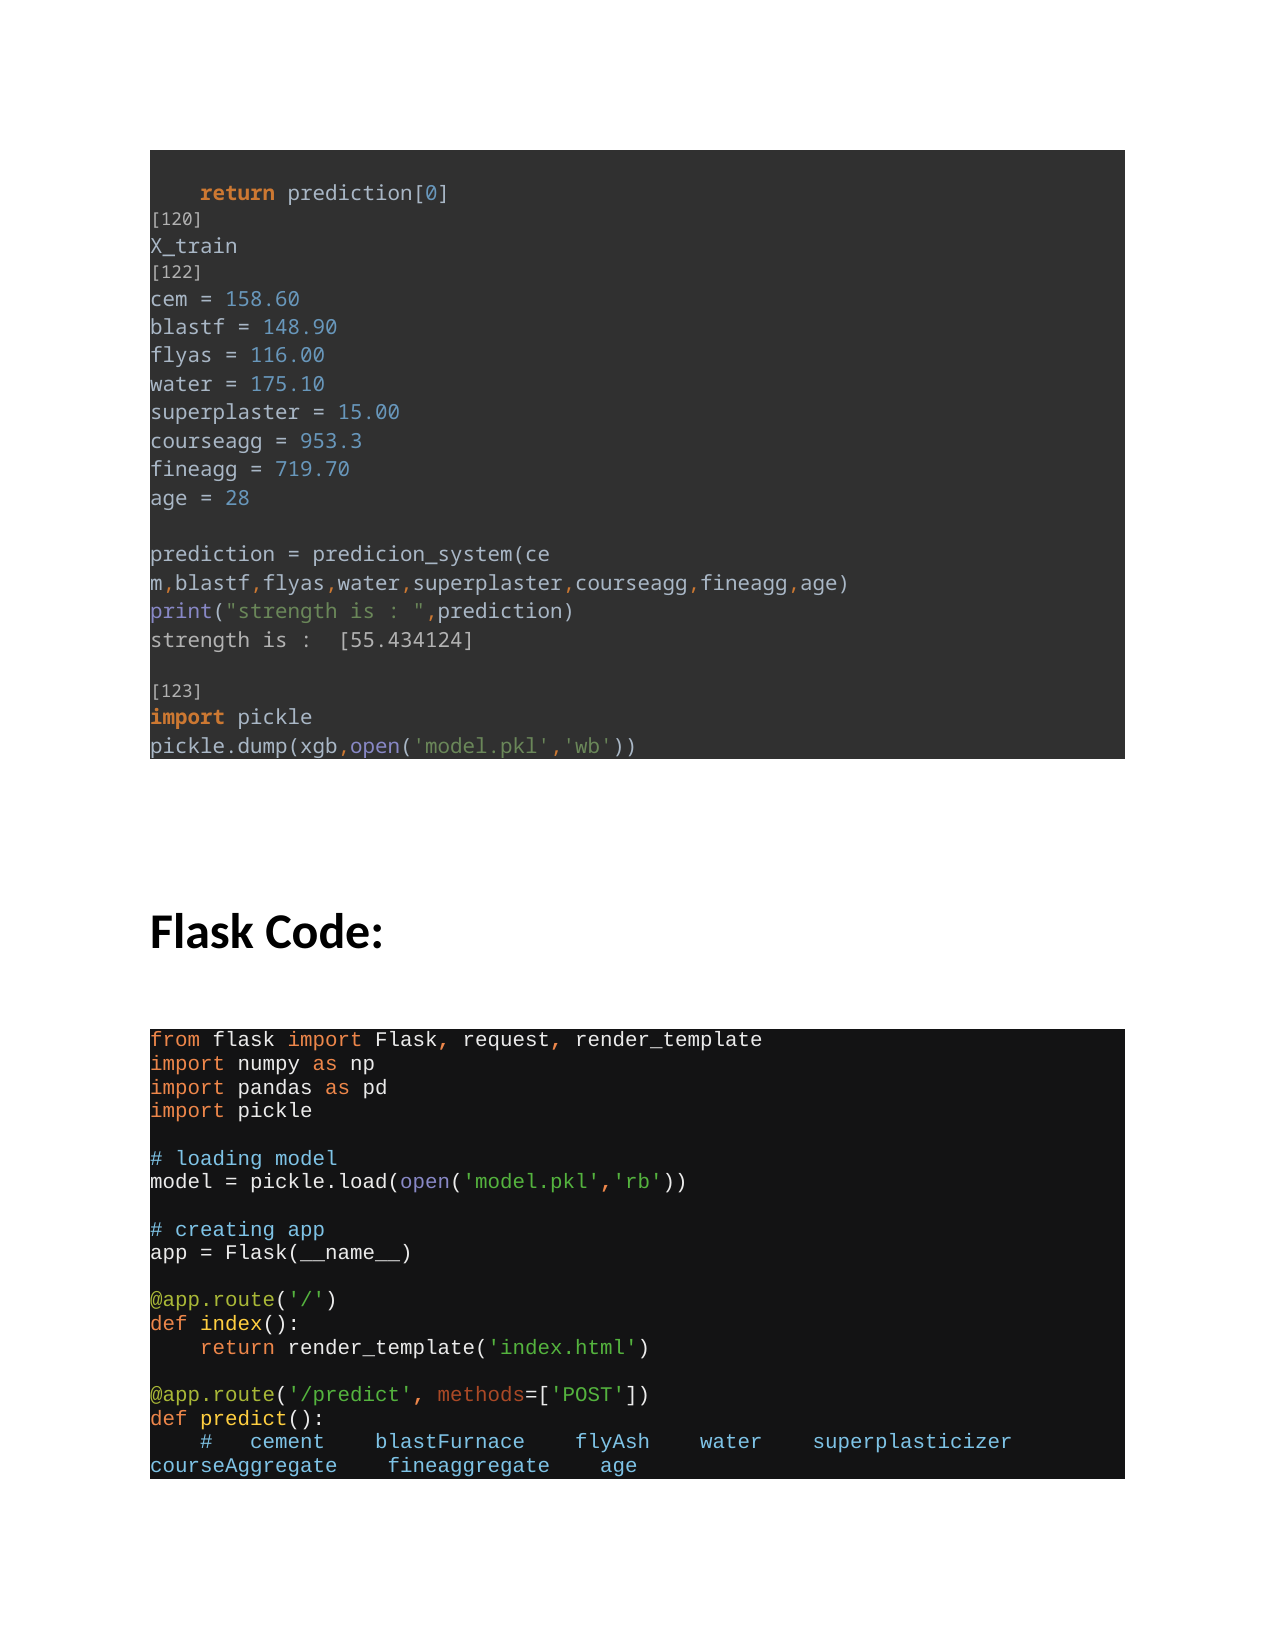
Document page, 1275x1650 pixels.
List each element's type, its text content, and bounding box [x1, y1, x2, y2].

text cem = 158.60 blastf = 148.90 flyas = 116.00 water = 175.10 superplaster = 15.00 courseagg = 953.3 fineagg = 719.70 age = 28 prediction = predicion_system(cem,blastf,flyas,water,superplaster,courseagg,fineagg,age) print("strength is : ",prediction) [150, 284, 1125, 625]
text [123] [150, 678, 1125, 702]
text import pickle pickle.dump(xgb,open('model.pkl','wb')) [150, 702, 1125, 759]
text [120] [150, 207, 1125, 231]
text strength is : [55.434124] [150, 625, 1125, 653]
text X_train [150, 231, 1125, 259]
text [150, 1029, 1125, 1479]
text [122] [150, 259, 1125, 284]
text Flask Code: [150, 900, 1125, 961]
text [150, 150, 1125, 207]
